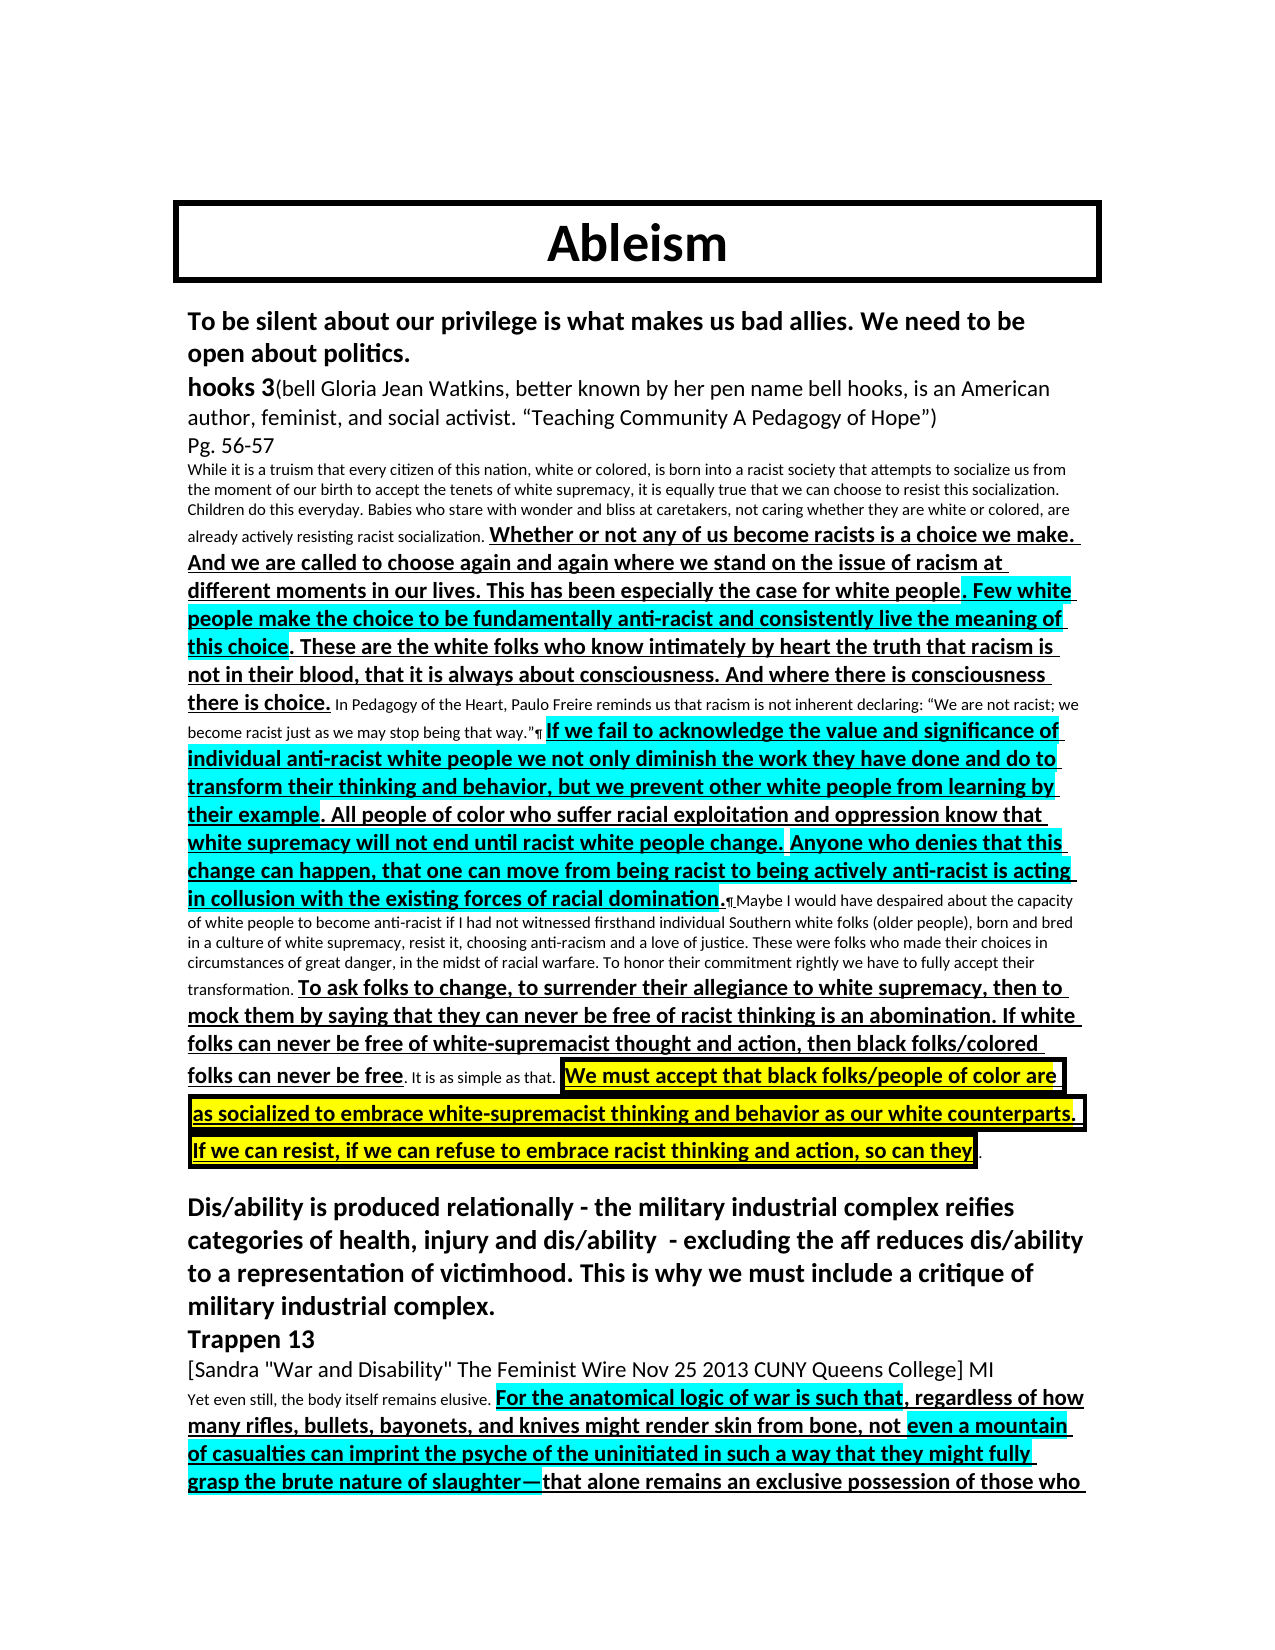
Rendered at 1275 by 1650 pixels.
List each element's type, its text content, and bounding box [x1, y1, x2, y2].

subtitle Dis/ability is produced relationally - the military industrial complex reifies categories of health, injury and dis/ability - excluding the aff reduces dis/ability to a representation of victimhood. This is why we must include a critique of military industrial complex. [187, 1190, 1087, 1322]
text Trappen 13 [187, 1322, 1087, 1355]
subtitle To be silent about our privilege is what makes us bad allies. We need to be open about politics. [187, 304, 1087, 370]
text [187, 1383, 1087, 1495]
text hooks 3(bell Gloria Jean Watkins, better known by her pen name bell hooks, is an American author, feminist, and social activist. “Teaching Community A Pedagogy of Hope”) [187, 370, 1087, 431]
text While it is a truism that every citizen of this nation, white or colored, is born into a racist society that attempts to socialize us from the moment of our birth to accept the tenets of white supremacy, it is equally true that we can choose to resist this socialization. Children do this everyday. Babies who stare with wonder and bliss at caretakers, not caring whether they are white or colored, are already actively resisting racist socialization. Whether or not any of us become racists is a choice we make. And we are called to choose again and again where we stand on the issue of racism at different moments in our lives. This has been especially the case for white people. Few white people make the choice to be fundamentally anti-racist and consistently live the meaning of this choice. These are the white folks who know intimately by heart the truth that racism is not in their blood, that it is always about consciousness. And where there is consciousness there is choice. In Pedagogy of the Heart, Paulo Freire reminds us that racism is not inherent declaring: “We are not racist; we become racist just as we may stop being that way.”¶ If we fail to acknowledge the value and significance of individual anti-racist white people we not only diminish the work they have done and do to transform their thinking and behavior, but we prevent other white people from learning by their example. All people of color who suffer racial exploitation and oppression know that white supremacy will not end until racist white people change. Anyone who denies that this change can happen, that one can move from being racist to being actively anti-racist is acting in collusion with the existing forces of racial domination.¶ Maybe I would have despaired about the capacity of white people to become anti-racist if I had not witnessed firsthand individual Southern white folks (older people), born and bred in a culture of white supremacy, resist it, choosing anti-racism and a love of justice. These were folks who made their choices in circumstances of great danger, in the midst of racial warfare. To honor their commitment rightly we have to fully accept their transformation. To ask folks to change, to surrender their allegiance to white supremacy, then to mock them by saying that they can never be free of racist thinking is an abomination. If white folks can never be free of white-supremacist thought and action, then black folks/colored folks can never be free. It is as simple as that. We must accept that black folks/people of color are as socialized to embrace white-supremacist thinking and behavior as our white counterparts. If we can resist, if we can refuse to embrace racist thinking and action, so can they. [187, 459, 1087, 1094]
text Pg. 56-57 [187, 431, 1087, 459]
subtitle Ableism [179, 206, 1096, 277]
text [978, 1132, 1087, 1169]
text [Sandra "War and Disability" The Feminist Wire Nov 25 2013 CUNY Queens College] MI [187, 1355, 1087, 1383]
